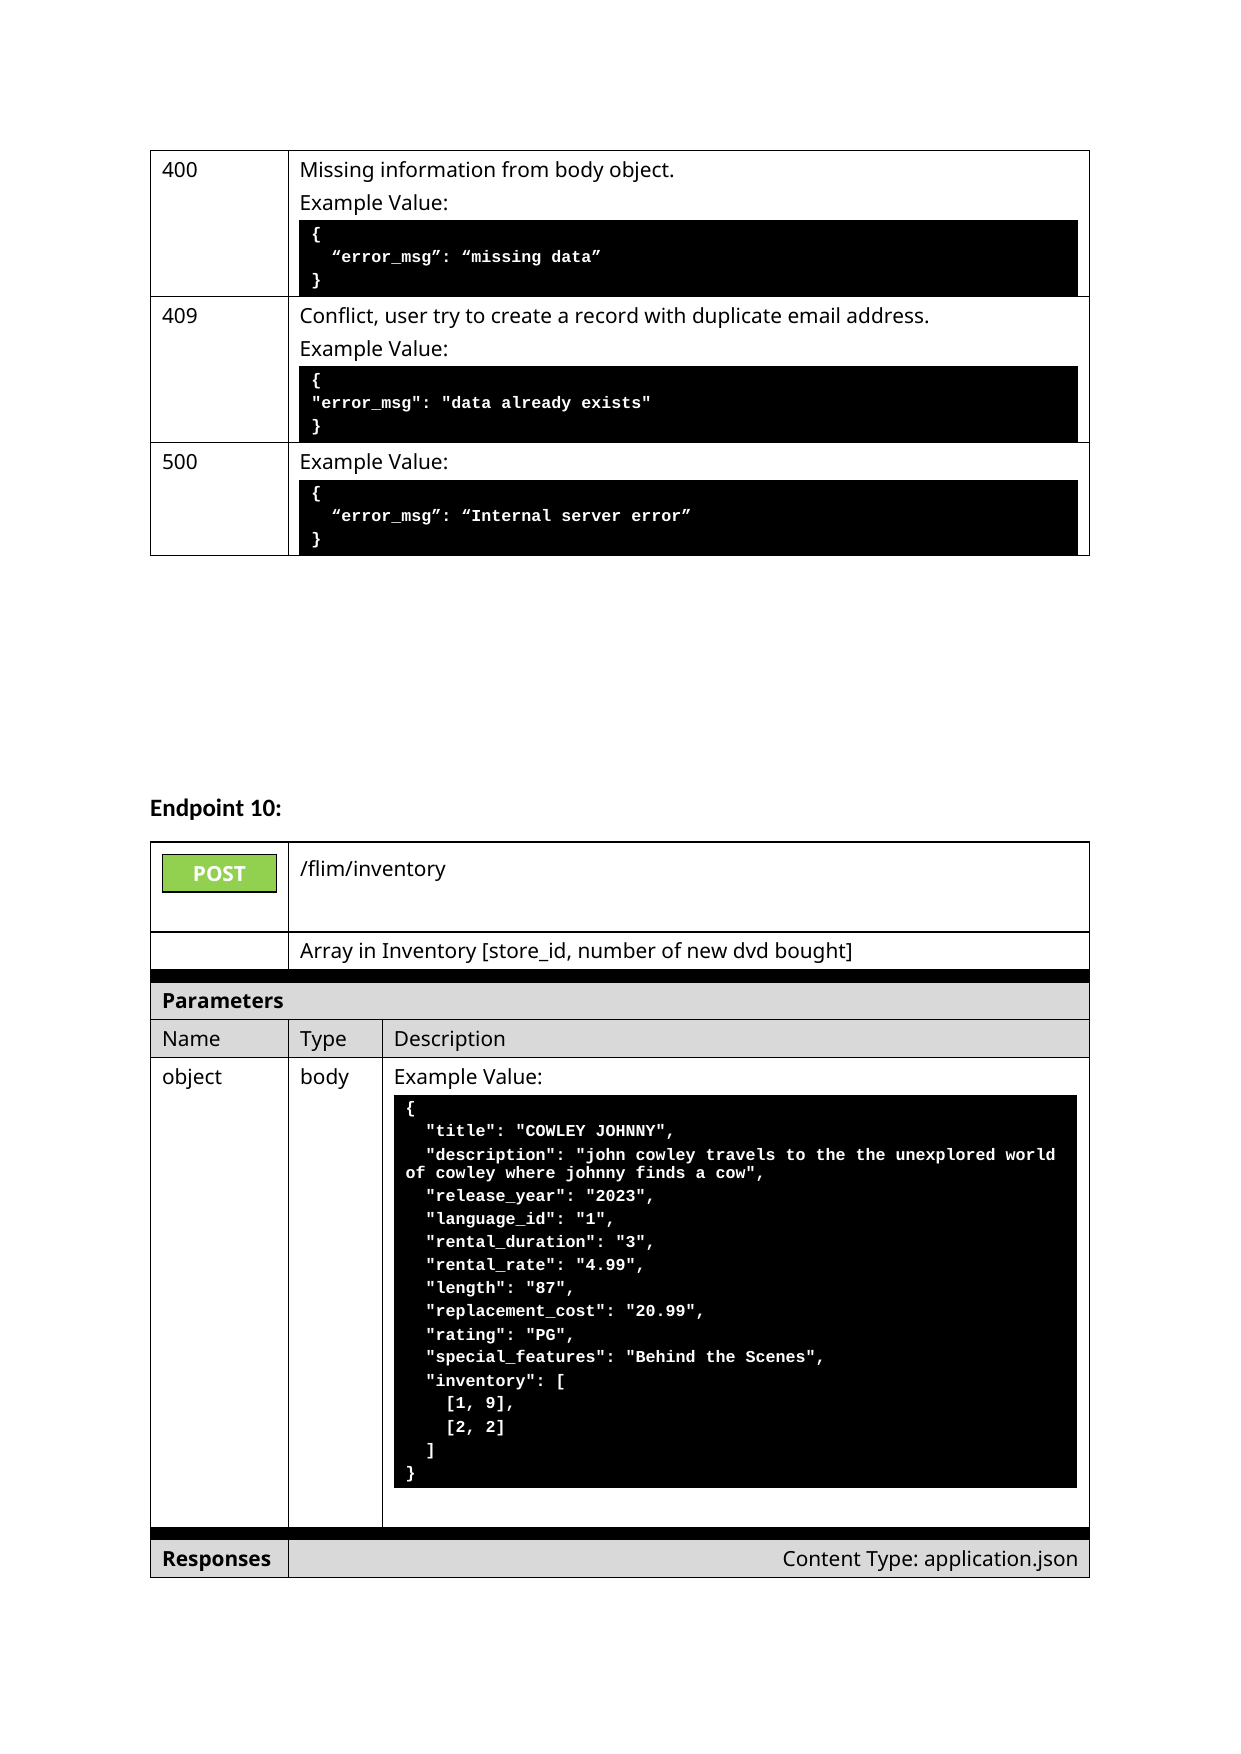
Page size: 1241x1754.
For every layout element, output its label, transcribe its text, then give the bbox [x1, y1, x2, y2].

table_cell Name [151, 1020, 288, 1057]
table_cell Example Value: [289, 443, 1089, 555]
table_header [151, 843, 288, 931]
table_cell [151, 970, 1089, 981]
table_cell body [289, 1058, 382, 1527]
text Endpoint 10: [150, 792, 1090, 823]
table_header /flim/inventory [289, 843, 1089, 931]
table_cell Type [289, 1020, 382, 1057]
table_cell Content Type: application.json [289, 1540, 1089, 1577]
table_cell 409 [151, 297, 288, 442]
table_cell object [151, 1058, 288, 1527]
table_cell Description [383, 1020, 1089, 1057]
table_cell Responses [151, 1540, 288, 1577]
table_cell 500 [151, 443, 288, 555]
table_cell Conflict, user try to create a record with duplicate email address. Example Value: [289, 297, 1089, 442]
table_cell Parameters [151, 983, 1089, 1019]
table_cell Array in Inventory [store_id, number of new dvd bought] [289, 933, 1089, 969]
table_cell [151, 933, 288, 969]
table_cell Example Value: [383, 1058, 1089, 1527]
table_cell [151, 1528, 1089, 1539]
table_cell Missing information from body object. Example Value: [289, 151, 1089, 296]
table_cell 400 [151, 151, 288, 296]
